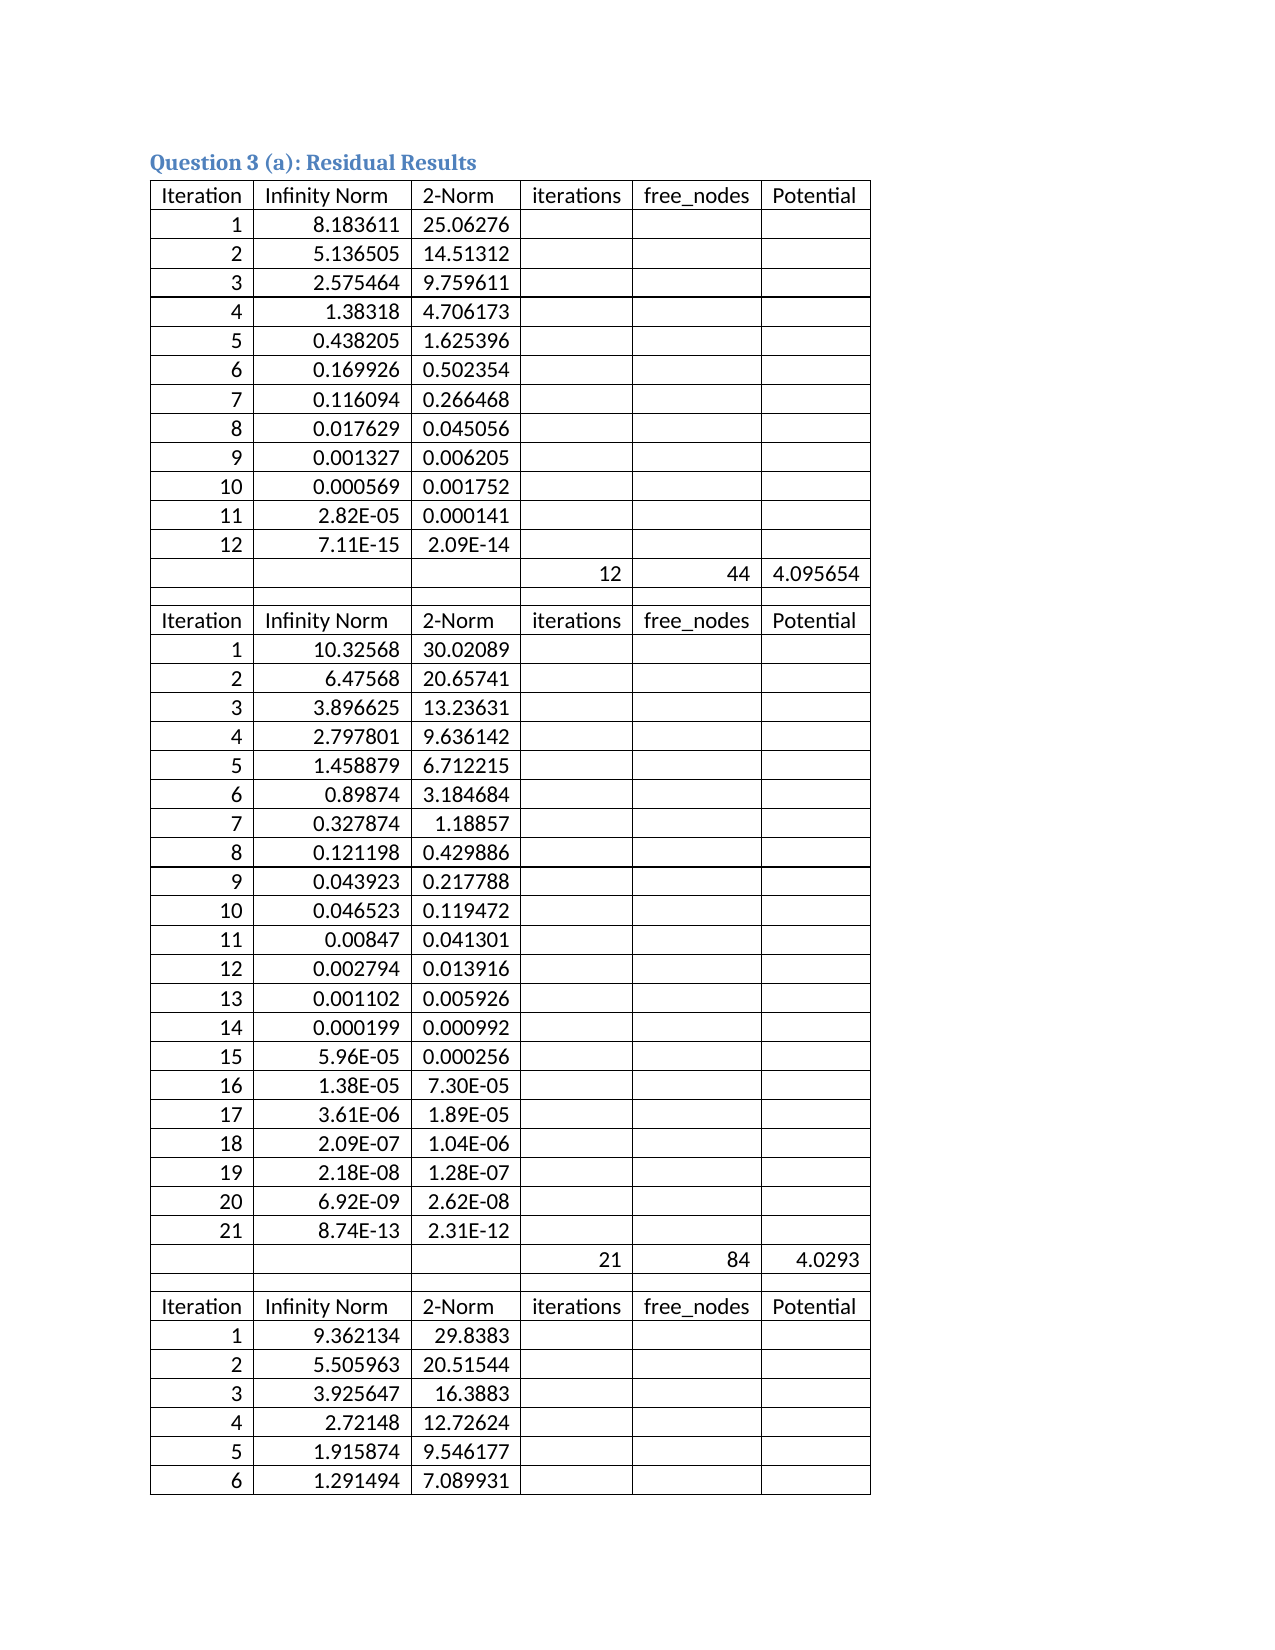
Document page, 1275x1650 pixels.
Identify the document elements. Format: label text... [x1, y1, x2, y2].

table_cell 0.00847 [254, 926, 411, 953]
table_cell 12 [151, 955, 253, 983]
table_cell 1.458879 [254, 751, 411, 779]
table_cell [762, 693, 870, 721]
table_cell [254, 1245, 411, 1273]
table_cell 10 [151, 896, 253, 924]
table_cell [633, 809, 761, 837]
table_cell [151, 588, 253, 605]
table_cell [633, 1408, 761, 1436]
table_cell 0.043923 [254, 868, 411, 895]
table_cell [762, 1350, 870, 1378]
table_cell 6.712215 [412, 751, 520, 779]
table_cell [633, 722, 761, 750]
table_cell 8.183611 [254, 210, 411, 238]
table_cell 1.38E-05 [254, 1071, 411, 1099]
table_cell 1.291494 [254, 1466, 411, 1494]
table_cell [521, 868, 632, 895]
table_cell [633, 588, 761, 605]
table_cell [521, 298, 632, 326]
table_cell Infinity Norm [254, 1292, 411, 1320]
table_cell [151, 1274, 253, 1291]
table_cell 19 [151, 1158, 253, 1186]
table_cell [762, 239, 870, 267]
table_cell 1.38318 [254, 298, 411, 326]
table_cell 9.636142 [412, 722, 520, 750]
table_cell 5.136505 [254, 239, 411, 267]
table_cell [412, 1274, 520, 1291]
table_cell [762, 896, 870, 924]
table_cell 4.706173 [412, 298, 520, 326]
table_cell [762, 955, 870, 983]
table_cell [762, 780, 870, 808]
table_cell 1 [151, 1321, 253, 1349]
table_cell [762, 1158, 870, 1186]
table_cell 3 [151, 693, 253, 721]
table_cell [762, 1187, 870, 1215]
table_cell [762, 298, 870, 326]
table_cell 30.02089 [412, 635, 520, 663]
table_cell 6 [151, 780, 253, 808]
table_cell [762, 1129, 870, 1157]
table_cell [151, 559, 253, 587]
table_cell 0.001327 [254, 443, 411, 471]
table_cell 0.017629 [254, 414, 411, 442]
table_cell 7.11E-15 [254, 530, 411, 558]
table_cell [633, 868, 761, 895]
table_cell 16 [151, 1071, 253, 1099]
table_cell 8.74E-13 [254, 1216, 411, 1244]
table_cell [633, 1129, 761, 1157]
table_cell 6.92E-09 [254, 1187, 411, 1215]
table_header Potential [762, 181, 870, 209]
table_cell 1.28E-07 [412, 1158, 520, 1186]
table_cell 7.089931 [412, 1466, 520, 1494]
table_header Infinity Norm [254, 181, 411, 209]
table_cell [412, 588, 520, 605]
table_cell [633, 984, 761, 1012]
table_cell [521, 385, 632, 413]
table_cell 0.000256 [412, 1042, 520, 1070]
table_cell [521, 239, 632, 267]
table_cell 0.045056 [412, 414, 520, 442]
table_cell [762, 210, 870, 238]
table_cell 7 [151, 809, 253, 837]
table_cell [521, 1013, 632, 1041]
table_cell [633, 1274, 761, 1291]
table_cell 18 [151, 1129, 253, 1157]
table_cell [633, 1466, 761, 1494]
table_cell 7.30E-05 [412, 1071, 520, 1099]
table_cell 11 [151, 501, 253, 529]
table_cell 6.47568 [254, 664, 411, 692]
table_cell [254, 559, 411, 587]
table_cell [762, 809, 870, 837]
table_cell [633, 1437, 761, 1465]
table_cell 4 [151, 722, 253, 750]
table_cell [521, 443, 632, 471]
table_cell 15 [151, 1042, 253, 1070]
table_cell [521, 984, 632, 1012]
table_cell 9 [151, 868, 253, 895]
table_cell 2.09E-07 [254, 1129, 411, 1157]
table_cell [521, 664, 632, 692]
table_header 2-Norm [412, 181, 520, 209]
table_cell 2-Norm [412, 1292, 520, 1320]
table_cell 0.000141 [412, 501, 520, 529]
table_cell Potential [762, 606, 870, 634]
table_cell 2-Norm [412, 606, 520, 634]
table_cell 14 [151, 1013, 253, 1041]
table_cell 4.095654 [762, 559, 870, 587]
table_cell 0.000199 [254, 1013, 411, 1041]
table_cell [633, 239, 761, 267]
table_cell [521, 896, 632, 924]
table_cell [762, 530, 870, 558]
table_cell [521, 1350, 632, 1378]
table_cell 12 [521, 559, 632, 587]
table_cell 6 [151, 356, 253, 384]
table_cell 10.32568 [254, 635, 411, 663]
table_cell [521, 1408, 632, 1436]
table_cell [521, 588, 632, 605]
table_cell [633, 1042, 761, 1070]
table_cell iterations [521, 606, 632, 634]
table_cell [762, 1466, 870, 1494]
table_cell [762, 635, 870, 663]
table_cell [521, 809, 632, 837]
table_cell [633, 1187, 761, 1215]
table_cell Iteration [151, 606, 253, 634]
table_cell [633, 635, 761, 663]
table_cell 0.327874 [254, 809, 411, 837]
table_cell 1.625396 [412, 327, 520, 354]
table_cell [521, 530, 632, 558]
table_cell [521, 327, 632, 354]
table_cell free_nodes [633, 1292, 761, 1320]
table_cell 7 [151, 385, 253, 413]
table_cell [633, 210, 761, 238]
table_cell [762, 751, 870, 779]
table_cell 8 [151, 414, 253, 442]
table_cell [762, 385, 870, 413]
table_cell iterations [521, 1292, 632, 1320]
table_cell [521, 722, 632, 750]
table_cell 21 [151, 1216, 253, 1244]
table_cell [762, 664, 870, 692]
table_cell 20.51544 [412, 1350, 520, 1378]
table_cell [633, 926, 761, 953]
table_cell [633, 780, 761, 808]
table_cell 25.06276 [412, 210, 520, 238]
table_cell [633, 896, 761, 924]
table_cell 6 [151, 1466, 253, 1494]
table_cell 2.31E-12 [412, 1216, 520, 1244]
table_cell [521, 472, 632, 500]
table_cell 0.013916 [412, 955, 520, 983]
table_cell [633, 298, 761, 326]
table_cell 2.09E-14 [412, 530, 520, 558]
table_cell 14.51312 [412, 239, 520, 267]
table_cell [633, 1013, 761, 1041]
table_cell 10 [151, 472, 253, 500]
table_cell 1 [151, 635, 253, 663]
table_cell [521, 1158, 632, 1186]
table_cell [412, 1245, 520, 1273]
table_cell [254, 588, 411, 605]
table_cell 0.001752 [412, 472, 520, 500]
table_cell 84 [633, 1245, 761, 1273]
table_cell 11 [151, 926, 253, 953]
table_cell 9 [151, 443, 253, 471]
table_cell [633, 269, 761, 296]
table_cell [762, 1216, 870, 1244]
table_cell [633, 664, 761, 692]
table_cell [633, 414, 761, 442]
table_cell 0.116094 [254, 385, 411, 413]
table_cell 0.000569 [254, 472, 411, 500]
table_cell [521, 1187, 632, 1215]
table_cell 21 [521, 1245, 632, 1273]
table_cell 0.046523 [254, 896, 411, 924]
table_cell 0.041301 [412, 926, 520, 953]
table_cell 0.001102 [254, 984, 411, 1012]
table_header iterations [521, 181, 632, 209]
table_cell 0.438205 [254, 327, 411, 354]
table_cell [521, 1071, 632, 1099]
table_cell 0.217788 [412, 868, 520, 895]
table_cell 0.121198 [254, 838, 411, 866]
table_cell [521, 1274, 632, 1291]
table_cell 0.266468 [412, 385, 520, 413]
table_cell 5.505963 [254, 1350, 411, 1378]
table_cell 0.429886 [412, 838, 520, 866]
table_cell [762, 1321, 870, 1349]
table_cell [762, 356, 870, 384]
table_cell [521, 693, 632, 721]
subtitle Question 3 (a): Residual Results [150, 150, 1125, 176]
table_cell 4.0293 [762, 1245, 870, 1273]
table_cell [633, 1216, 761, 1244]
table_cell 16.3883 [412, 1379, 520, 1407]
table_cell [521, 955, 632, 983]
table_cell [762, 1100, 870, 1128]
table_cell [762, 414, 870, 442]
table_cell [521, 1321, 632, 1349]
table_cell 2.575464 [254, 269, 411, 296]
table_header Iteration [151, 181, 253, 209]
table_cell [633, 1321, 761, 1349]
table_cell [521, 1129, 632, 1157]
table_cell 0.169926 [254, 356, 411, 384]
table_cell [521, 501, 632, 529]
table_cell 2.62E-08 [412, 1187, 520, 1215]
table_cell 44 [633, 559, 761, 587]
table_cell [521, 1466, 632, 1494]
table_cell [762, 1013, 870, 1041]
table_cell Infinity Norm [254, 606, 411, 634]
table_cell 3 [151, 1379, 253, 1407]
table_cell 0.502354 [412, 356, 520, 384]
table_cell 4 [151, 298, 253, 326]
table_cell 20.65741 [412, 664, 520, 692]
table_cell [521, 1437, 632, 1465]
table_cell [521, 926, 632, 953]
table_cell [633, 955, 761, 983]
table_cell 1.915874 [254, 1437, 411, 1465]
table_cell [633, 356, 761, 384]
table_cell 3.925647 [254, 1379, 411, 1407]
table_cell [521, 751, 632, 779]
table_cell [521, 210, 632, 238]
table_cell [633, 472, 761, 500]
table_cell [762, 1071, 870, 1099]
table_cell 2.72148 [254, 1408, 411, 1436]
table_cell [633, 1158, 761, 1186]
table_cell 5 [151, 327, 253, 354]
table_cell 3.896625 [254, 693, 411, 721]
table_cell 0.119472 [412, 896, 520, 924]
table_cell [762, 1437, 870, 1465]
table_cell [521, 1379, 632, 1407]
table_header free_nodes [633, 181, 761, 209]
table_cell 0.89874 [254, 780, 411, 808]
table_cell [633, 443, 761, 471]
table_cell [633, 1350, 761, 1378]
table_cell [762, 443, 870, 471]
table_cell 5.96E-05 [254, 1042, 411, 1070]
table_cell [633, 501, 761, 529]
table_cell 2 [151, 1350, 253, 1378]
table_cell 3.184684 [412, 780, 520, 808]
table_cell [633, 1071, 761, 1099]
table_cell [633, 751, 761, 779]
table_cell [521, 269, 632, 296]
table_cell [762, 722, 870, 750]
table_cell [521, 414, 632, 442]
table_cell 0.002794 [254, 955, 411, 983]
table_cell 17 [151, 1100, 253, 1128]
table_cell [521, 838, 632, 866]
table_cell [521, 1042, 632, 1070]
table_cell [762, 1042, 870, 1070]
table_cell 3 [151, 269, 253, 296]
table_cell [633, 1379, 761, 1407]
table_cell [633, 693, 761, 721]
table_cell [633, 385, 761, 413]
table_cell [762, 984, 870, 1012]
table_cell [521, 356, 632, 384]
table_cell [521, 1216, 632, 1244]
table_cell [762, 926, 870, 953]
table_cell 8 [151, 838, 253, 866]
table_cell 2 [151, 664, 253, 692]
table_cell 2 [151, 239, 253, 267]
table_cell [762, 868, 870, 895]
table_cell 2.82E-05 [254, 501, 411, 529]
table_cell 5 [151, 1437, 253, 1465]
table_cell 1.89E-05 [412, 1100, 520, 1128]
table_cell 12.72624 [412, 1408, 520, 1436]
table_cell 0.006205 [412, 443, 520, 471]
table_cell 20 [151, 1187, 253, 1215]
table_cell [762, 269, 870, 296]
table_cell 3.61E-06 [254, 1100, 411, 1128]
table_cell 0.005926 [412, 984, 520, 1012]
table_cell 13.23631 [412, 693, 520, 721]
table_cell 1.04E-06 [412, 1129, 520, 1157]
table_cell [521, 780, 632, 808]
table_cell [521, 1100, 632, 1128]
table_cell 9.362134 [254, 1321, 411, 1349]
table_cell 9.759611 [412, 269, 520, 296]
table_cell [762, 472, 870, 500]
table_cell 29.8383 [412, 1321, 520, 1349]
table_cell [762, 1379, 870, 1407]
table_cell 12 [151, 530, 253, 558]
table_cell 4 [151, 1408, 253, 1436]
table_cell 9.546177 [412, 1437, 520, 1465]
table_cell [633, 838, 761, 866]
table_cell [762, 501, 870, 529]
table_cell Iteration [151, 1292, 253, 1320]
table_cell 1.18857 [412, 809, 520, 837]
table_cell 5 [151, 751, 253, 779]
table_cell [762, 588, 870, 605]
table_cell [521, 635, 632, 663]
table_cell free_nodes [633, 606, 761, 634]
table_cell [762, 1408, 870, 1436]
table_cell 2.18E-08 [254, 1158, 411, 1186]
table_cell 0.000992 [412, 1013, 520, 1041]
table_cell 2.797801 [254, 722, 411, 750]
table_cell [762, 1274, 870, 1291]
table_cell 1 [151, 210, 253, 238]
table_cell [412, 559, 520, 587]
table_cell [254, 1274, 411, 1291]
table_cell [151, 1245, 253, 1273]
table_cell 13 [151, 984, 253, 1012]
table_cell Potential [762, 1292, 870, 1320]
table_cell [633, 327, 761, 354]
table_cell [633, 530, 761, 558]
table_cell [633, 1100, 761, 1128]
table_cell [762, 838, 870, 866]
table_cell [762, 327, 870, 354]
